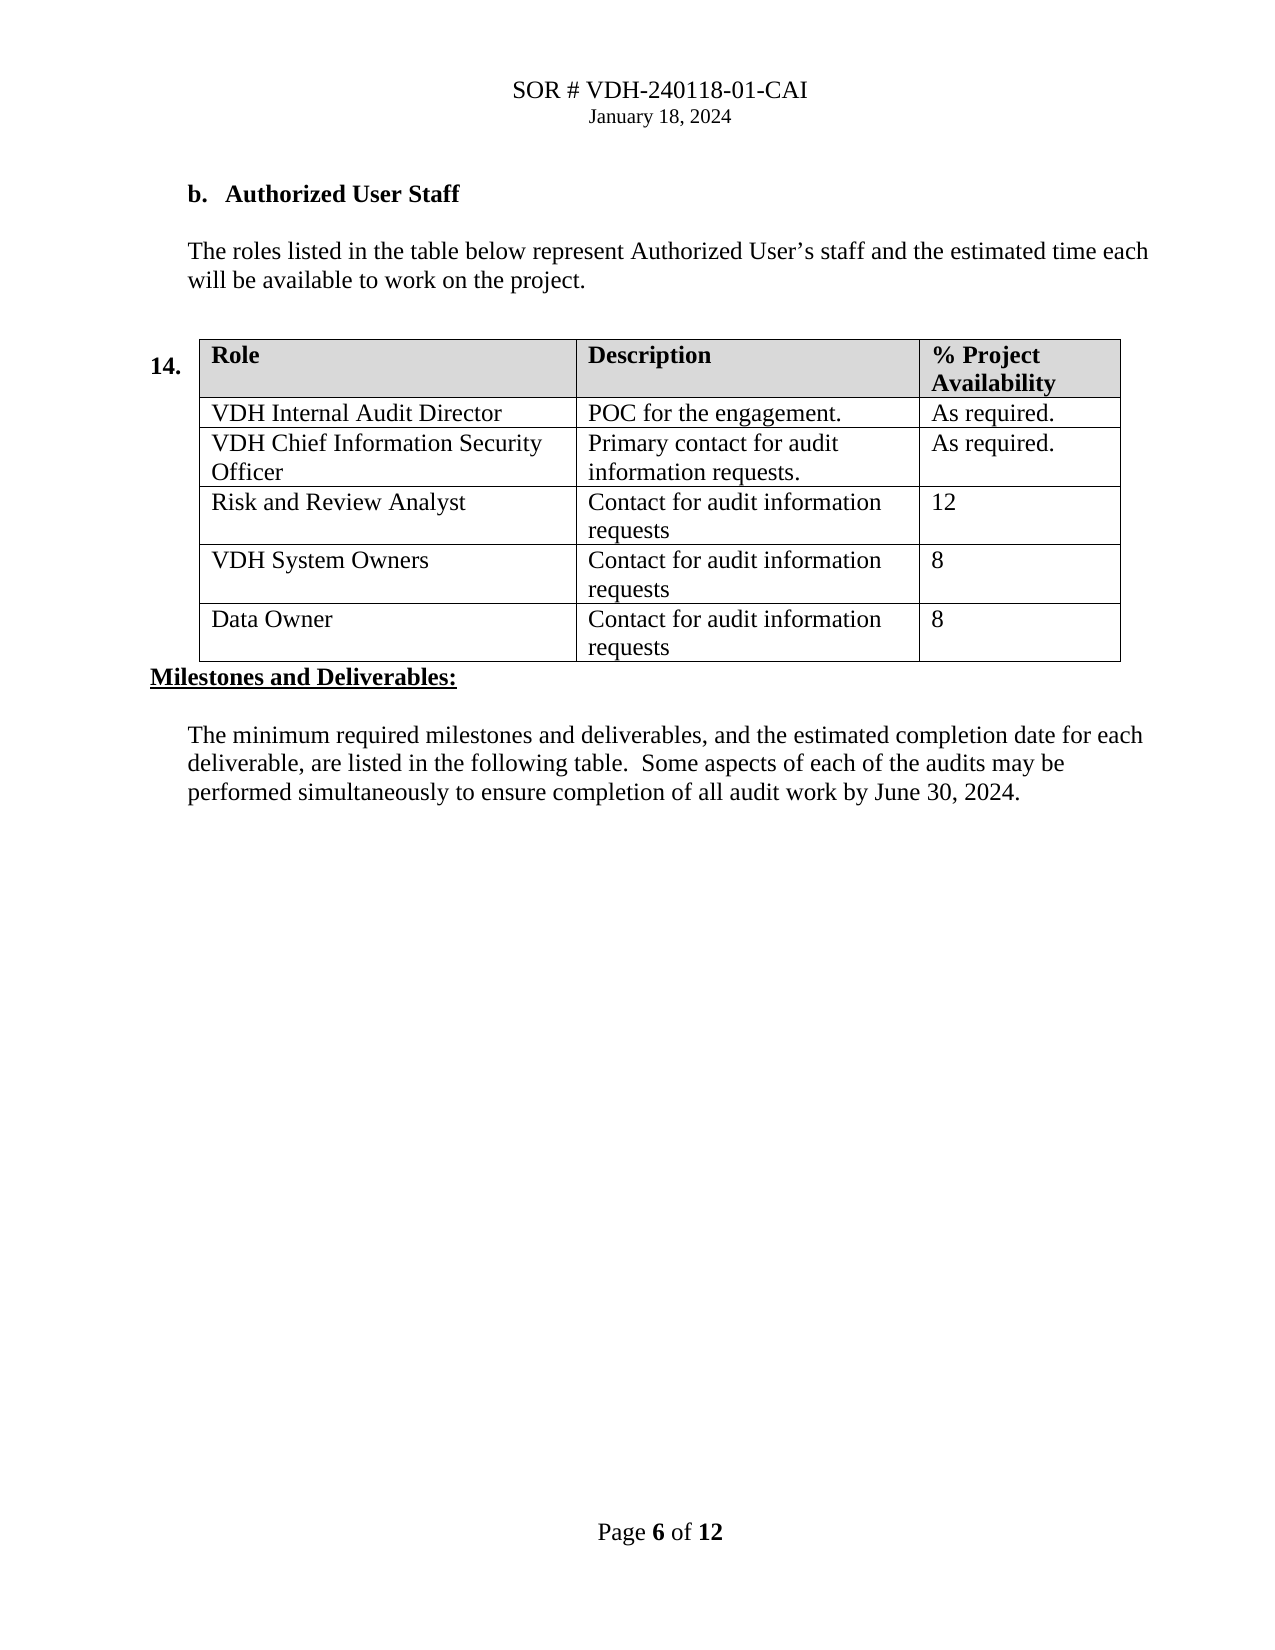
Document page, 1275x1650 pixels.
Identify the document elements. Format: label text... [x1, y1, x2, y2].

text The minimum required milestones and deliverables, and the estimated completion date for each deliverable, are listed in the following table. Some aspects of each of the audits may be performed simultaneously to ensure completion of all audit work by June 30, 2024. [187, 720, 1170, 806]
table_cell Contact for audit information requests [577, 604, 919, 661]
table_cell 8 [920, 604, 1120, 661]
table_cell As required. [920, 428, 1120, 486]
table_cell POC for the engagement. [577, 398, 919, 427]
table_cell Data Owner [200, 604, 576, 661]
table_cell Primary contact for audit information requests. [577, 428, 919, 486]
table_cell 12 [920, 487, 1120, 544]
table_header Role [200, 340, 576, 397]
list Milestones and Deliverables: [150, 351, 1170, 691]
table_header % Project Availability [920, 340, 1120, 397]
table_cell 8 [920, 545, 1120, 603]
table_cell VDH Chief Information Security Officer [200, 428, 576, 486]
table_cell Risk and Review Analyst [200, 487, 576, 544]
table_cell VDH System Owners [200, 545, 576, 603]
table_cell VDH Internal Audit Director [200, 398, 576, 427]
list Authorized User Staff [187, 179, 1170, 207]
text The roles listed in the table below represent Authorized User’s staff and the estimated time each will be available to work on the project. [187, 236, 1170, 294]
table_header Description [577, 340, 919, 397]
table_cell As required. [920, 398, 1120, 427]
table_cell Contact for audit information requests [577, 487, 919, 544]
table_cell Contact for audit information requests [577, 545, 919, 603]
